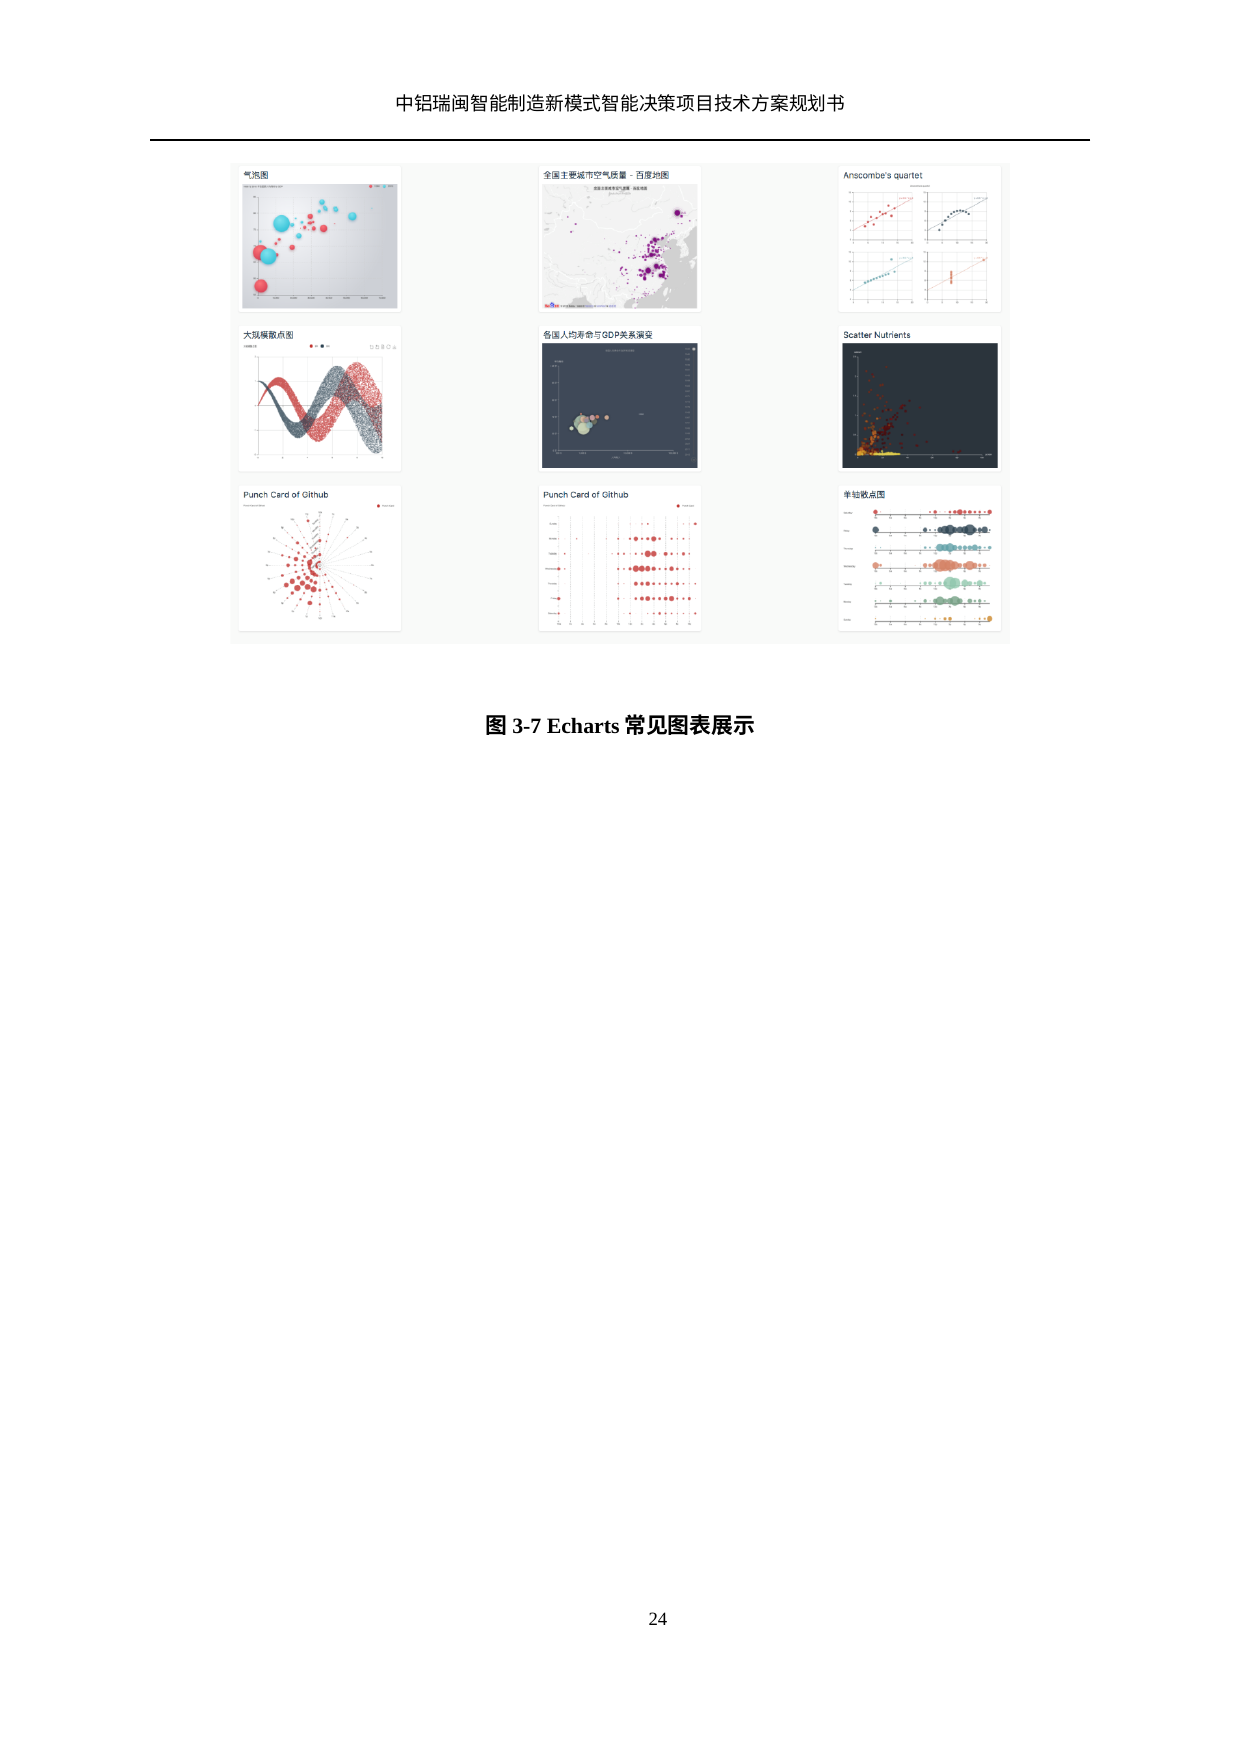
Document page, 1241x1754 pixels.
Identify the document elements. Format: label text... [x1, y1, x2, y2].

text 图 3-7 Echarts常见图表展示 [150, 707, 1090, 741]
picture [230, 163, 1010, 644]
